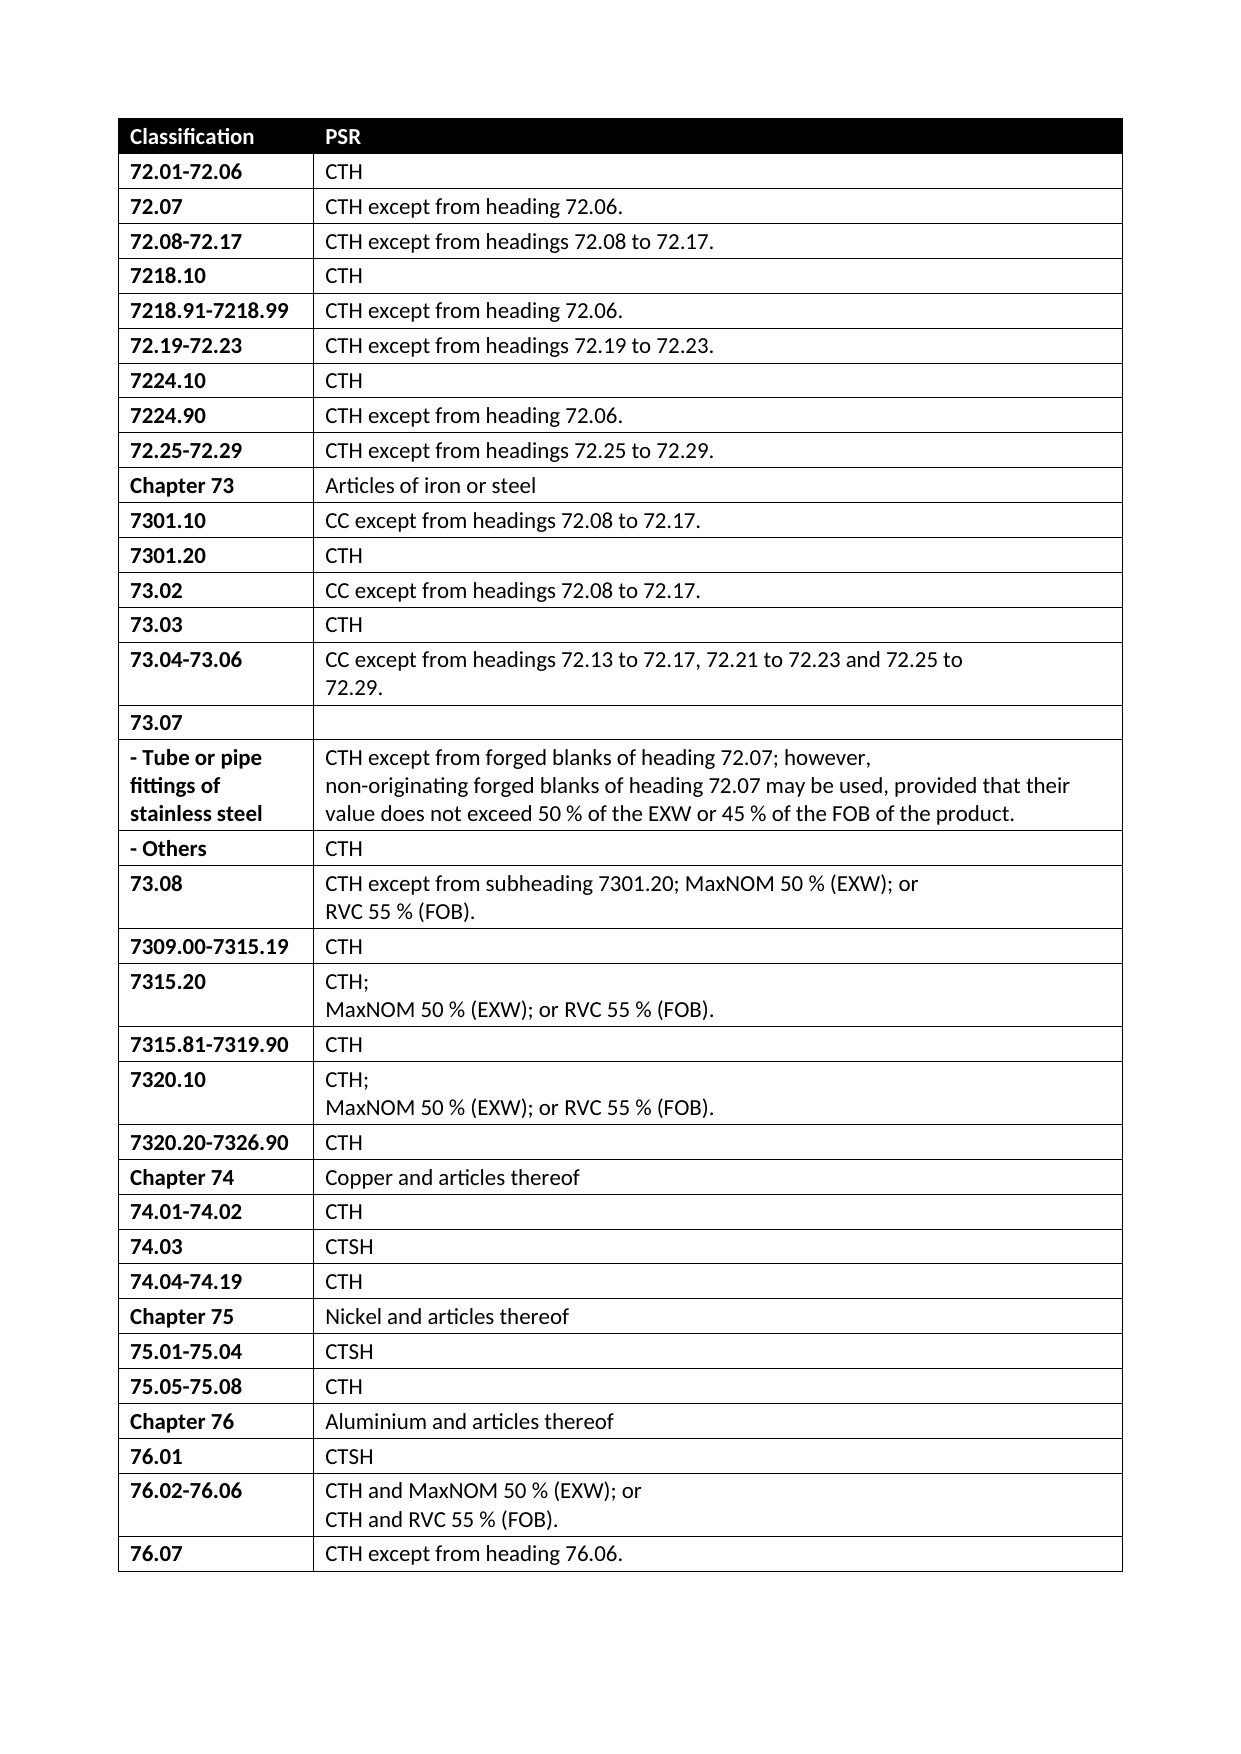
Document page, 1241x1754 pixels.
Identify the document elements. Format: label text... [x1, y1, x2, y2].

table_cell CTH except from headings 72.25 to 72.29. [314, 433, 1122, 467]
table_cell CTH except from headings 72.19 to 72.23. [314, 329, 1122, 362]
table_cell 73.04-73.06 [119, 643, 313, 704]
table_cell 76.02-76.06 [119, 1474, 313, 1536]
table_cell CTSH [314, 1439, 1122, 1473]
table_cell Nickel and articles thereof [314, 1299, 1122, 1333]
table_cell [314, 706, 1122, 739]
table_cell CTH except from heading 72.06. [314, 398, 1122, 432]
table_cell CTH except from subheading 7301.20; MaxNOM 50 % (EXW); or RVC 55 % (FOB). [314, 866, 1122, 928]
table_cell 74.03 [119, 1230, 313, 1263]
table_cell 7218.91-7218.99 [119, 294, 313, 327]
table_cell 72.08-72.17 [119, 224, 313, 258]
table_cell CTSH [314, 1230, 1122, 1263]
table_cell CTH [314, 538, 1122, 572]
table_cell 7315.81-7319.90 [119, 1027, 313, 1061]
table_cell 7309.00-7315.19 [119, 929, 313, 963]
table_cell CTH except from heading 72.06. [314, 294, 1122, 327]
table_cell 75.05-75.08 [119, 1369, 313, 1403]
table_cell 72.07 [119, 189, 313, 223]
table_cell Chapter 74 [119, 1160, 313, 1193]
table_cell 7320.10 [119, 1062, 313, 1124]
table_cell 74.01-74.02 [119, 1195, 313, 1228]
table_cell 74.04-74.19 [119, 1264, 313, 1298]
table_cell Articles of iron or steel [314, 468, 1122, 502]
table_cell CTH; MaxNOM 50 % (EXW); or RVC 55 % (FOB). [314, 1062, 1122, 1124]
table_cell 72.01-72.06 [119, 154, 313, 188]
table_cell Copper and articles thereof [314, 1160, 1122, 1193]
table_cell 7301.20 [119, 538, 313, 572]
table_cell 72.19-72.23 [119, 329, 313, 362]
table_header Classification [119, 119, 313, 153]
table_cell CTH [314, 831, 1122, 865]
table_cell 7301.10 [119, 503, 313, 537]
table_cell CC except from headings 72.08 to 72.17. [314, 573, 1122, 607]
table_cell Chapter 75 [119, 1299, 313, 1333]
table_cell 7224.90 [119, 398, 313, 432]
table_cell 76.01 [119, 1439, 313, 1473]
table_cell 73.07 [119, 706, 313, 739]
table_cell 7320.20-7326.90 [119, 1125, 313, 1159]
table_cell CTSH [314, 1334, 1122, 1368]
table_cell - Others [119, 831, 313, 865]
table_cell CTH except from headings 72.08 to 72.17. [314, 224, 1122, 258]
table_cell Aluminium and articles thereof [314, 1404, 1122, 1438]
table_cell CTH [314, 364, 1122, 397]
table_cell CTH [314, 1195, 1122, 1228]
table_cell CTH except from forged blanks of heading 72.07; however, non-originating forged blanks of heading 72.07 may be used, provided that their value does not exceed 50 % of the EXW or 45 % of the FOB of the product. [314, 740, 1122, 830]
table_cell CTH [314, 929, 1122, 963]
table_cell CTH [314, 1369, 1122, 1403]
table_cell CTH except from heading 72.06. [314, 189, 1122, 223]
table_cell CTH [314, 1264, 1122, 1298]
table_cell Chapter 73 [119, 468, 313, 502]
table_cell - Tube or pipe fittings of stainless steel [119, 740, 313, 830]
table_cell CTH; MaxNOM 50 % (EXW); or RVC 55 % (FOB). [314, 964, 1122, 1026]
table_cell 73.03 [119, 608, 313, 642]
table_cell CTH [314, 608, 1122, 642]
table_cell 75.01-75.04 [119, 1334, 313, 1368]
table_cell 73.08 [119, 866, 313, 928]
table_cell 7224.10 [119, 364, 313, 397]
table_cell CTH except from heading 76.06. [314, 1537, 1122, 1571]
table_cell Chapter 76 [119, 1404, 313, 1438]
table_cell CC except from headings 72.08 to 72.17. [314, 503, 1122, 537]
table_cell 72.25-72.29 [119, 433, 313, 467]
table_cell CC except from headings 72.13 to 72.17, 72.21 to 72.23 and 72.25 to 72.29. [314, 643, 1122, 704]
table_header PSR [314, 119, 1122, 153]
table_cell CTH [314, 259, 1122, 293]
table_cell 7315.20 [119, 964, 313, 1026]
table_cell 73.02 [119, 573, 313, 607]
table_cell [314, 1474, 1122, 1536]
table_cell 76.07 [119, 1537, 313, 1571]
table_cell 7218.10 [119, 259, 313, 293]
table_cell CTH [314, 1027, 1122, 1061]
table_cell CTH [314, 1125, 1122, 1159]
table_cell CTH [314, 154, 1122, 188]
